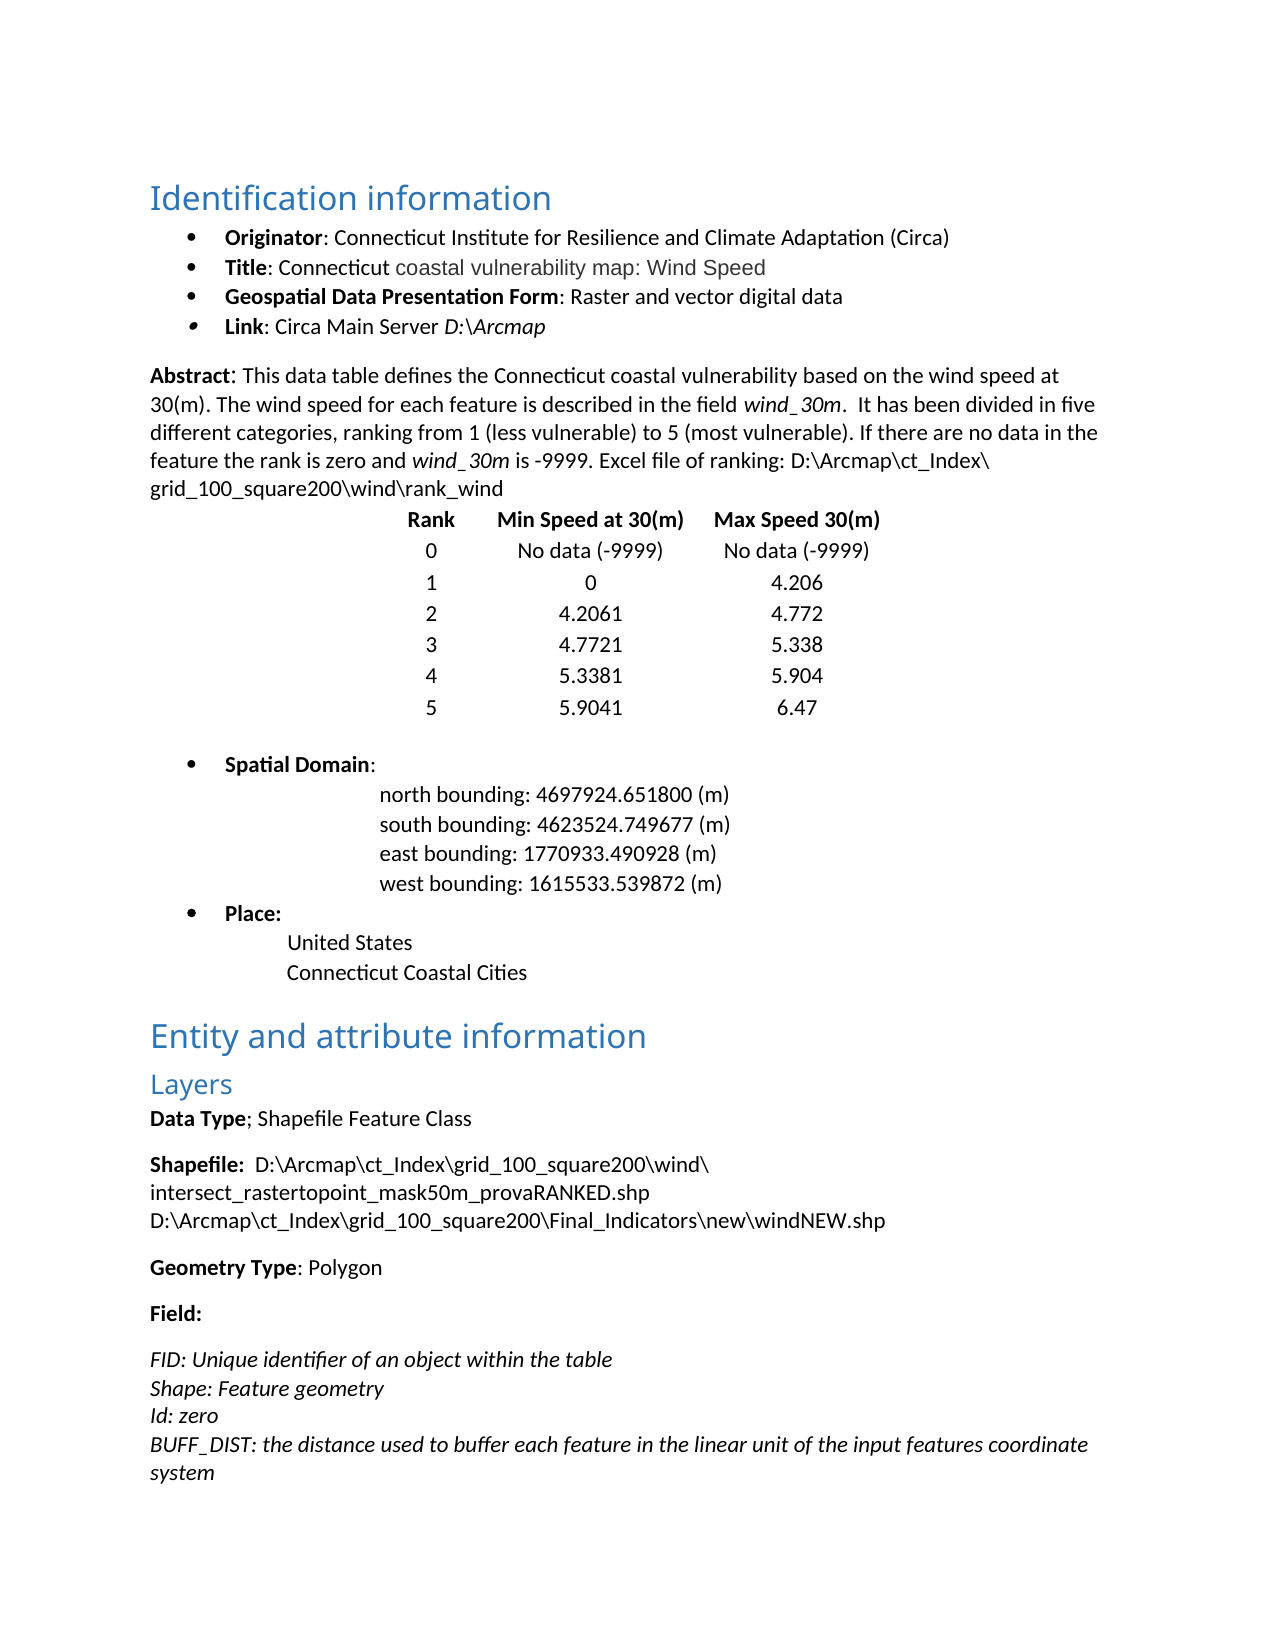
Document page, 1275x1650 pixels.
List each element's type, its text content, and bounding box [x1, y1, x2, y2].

text Id: zero [150, 1402, 1125, 1430]
table_cell 4.2061 [481, 596, 700, 627]
text Geometry Type: Polygon [150, 1253, 1125, 1281]
table_cell 1 [381, 564, 481, 596]
text FID: Unique identifier of an object within the table [150, 1346, 1125, 1374]
table_cell No data (-9999) [700, 533, 894, 564]
table_cell 4.7721 [481, 627, 700, 658]
table_cell 4.772 [700, 596, 894, 627]
list United States [225, 928, 1125, 956]
list Place: [187, 899, 1125, 927]
table_cell 4 [381, 658, 481, 689]
table_cell 5.338 [700, 627, 894, 658]
list south bounding: 4623524.749677 (m) [225, 810, 1125, 838]
list Spatial Domain: [187, 750, 1125, 778]
subtitle Entity and attribute information [150, 1013, 1125, 1058]
list Connecticut Coastal Cities [225, 958, 1125, 986]
text Shape: Feature geometry [150, 1374, 1125, 1402]
table_cell 5 [381, 689, 481, 721]
table_header Min Speed at 30(m) [481, 502, 700, 533]
text Field: [150, 1299, 1125, 1327]
table_cell 2 [381, 596, 481, 627]
subtitle Identification information [150, 175, 1125, 220]
list north bounding: 4697924.651800 (m) [225, 780, 1125, 808]
table_cell 5.3381 [481, 658, 700, 689]
table_cell No data (-9999) [481, 533, 700, 564]
text D:\Arcmap\ct_Index\grid_100_square200\Final_Indicators\new\windNEW.shp [150, 1207, 1125, 1234]
table_cell 4.206 [700, 564, 894, 596]
subtitle Layers [150, 1065, 1125, 1102]
list Title: Connecticut coastal vulnerability map: Wind Speed [187, 253, 1125, 281]
list east bounding: 1770933.490928 (m) [225, 839, 1125, 867]
table_cell 5.904 [700, 658, 894, 689]
table_cell 0 [381, 533, 481, 564]
text Shapefile: D:\Arcmap\ct_Index\grid_100_square200\wind\intersect_rastertopoint_mask50m_provaRANKED.shp [150, 1151, 1125, 1207]
table_cell 5.9041 [481, 689, 700, 721]
table_cell 3 [381, 627, 481, 658]
text BUFF_DIST: the distance used to buffer each feature in the linear unit of the input features coordinate system [150, 1430, 1125, 1486]
table_cell 6.47 [700, 689, 894, 721]
list west bounding: 1615533.539872 (m) [225, 869, 1125, 897]
list Geospatial Data Presentation Form: Raster and vector digital data [187, 282, 1125, 311]
list Link: Circa Main Server D:\Arcmap [187, 312, 1125, 340]
list Originator: Connecticut Institute for Resilience and Climate Adaptation (Circa) [187, 223, 1125, 251]
table_header Max Speed 30(m) [700, 502, 894, 533]
table_cell 0 [481, 564, 700, 596]
table_header Rank [381, 502, 481, 533]
text Abstract: This data table defines the Connecticut coastal vulnerability based on the wind speed at 30(m). The wind speed for each feature is described in the field wind_30m. It has been divided in five different categories, ranking from 1 (less vulnerable) to 5 (most vulnerable). If there are no data in the feature the rank is zero and wind_30m is -9999. Excel file of ranking: D:\Arcmap\ct_Index\grid_100_square200\wind\rank_wind [150, 358, 1125, 502]
text Data Type; Shapefile Feature Class [150, 1104, 1125, 1132]
